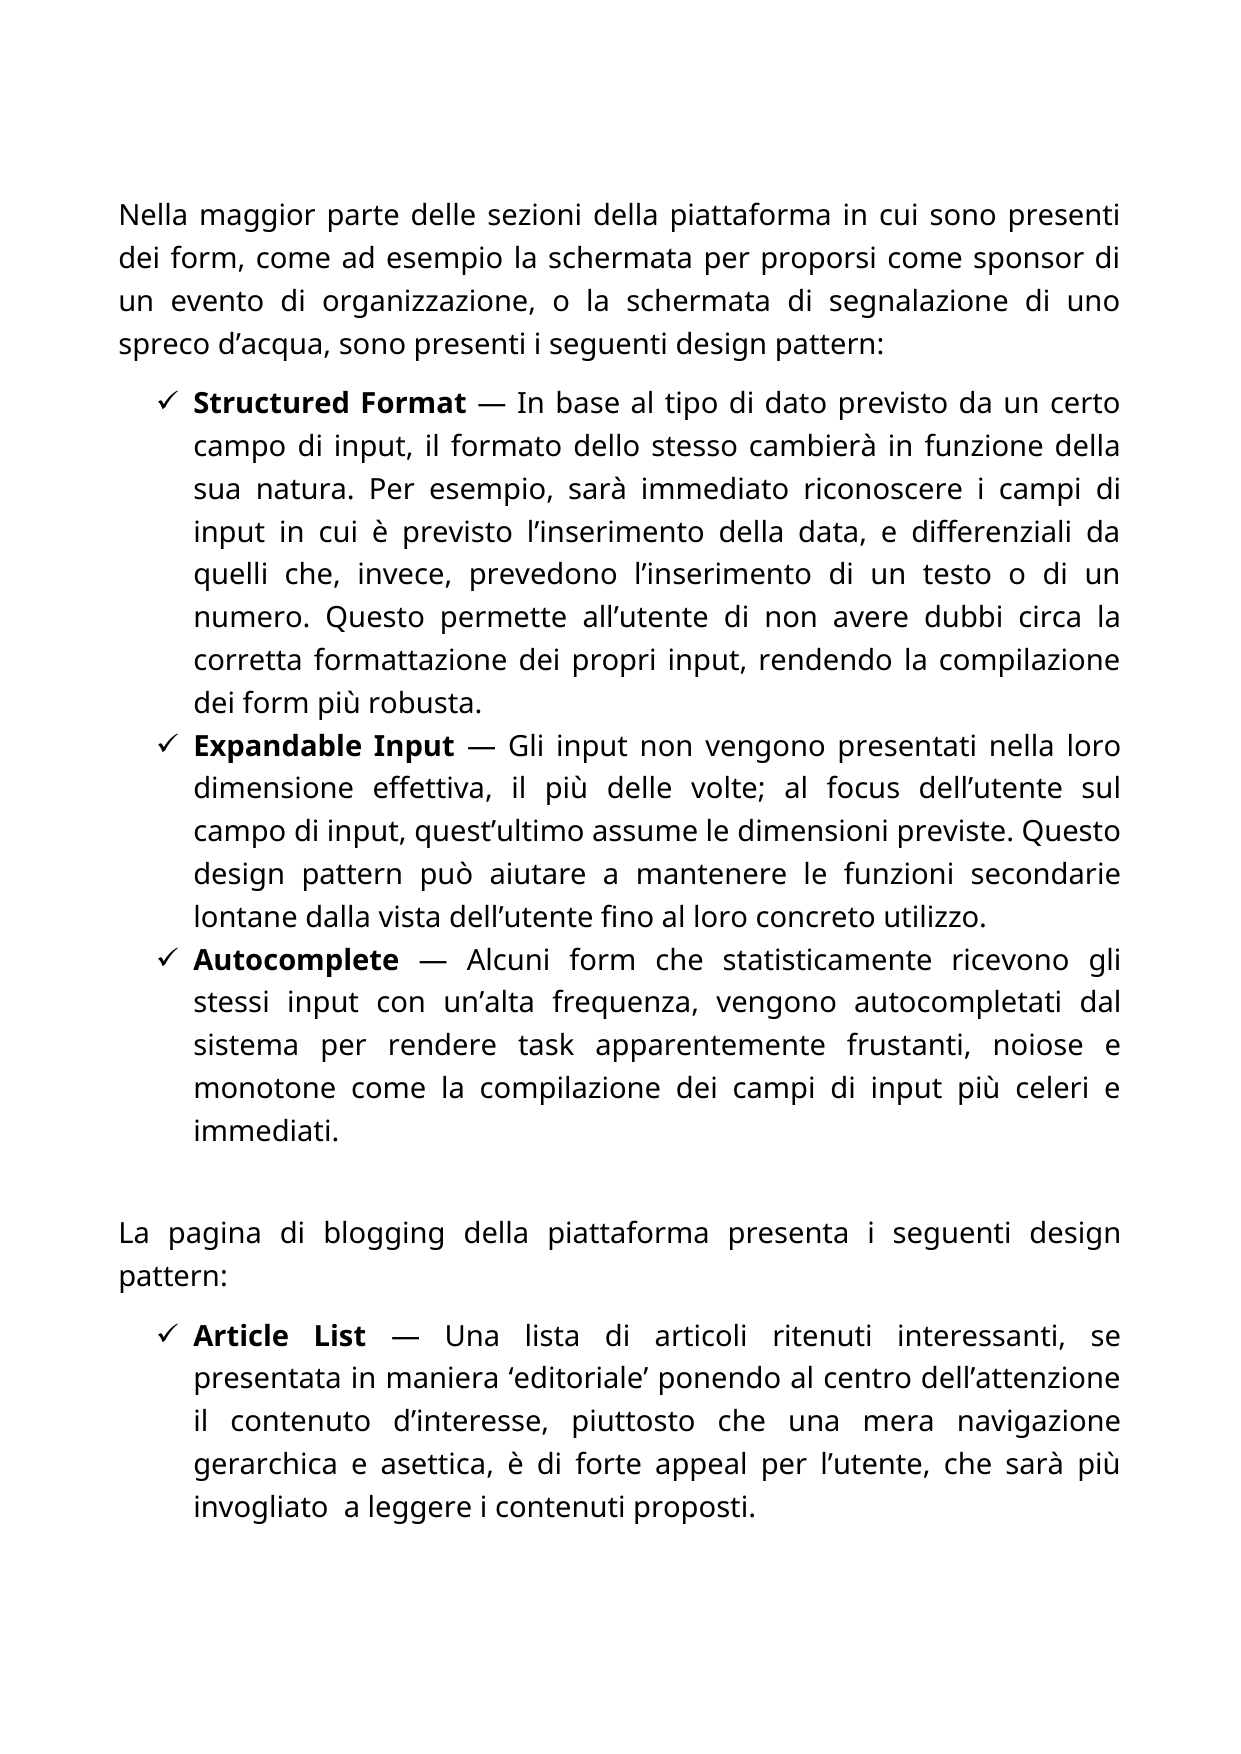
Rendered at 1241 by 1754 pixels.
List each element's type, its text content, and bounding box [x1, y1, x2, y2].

text La pagina di blogging della piattaforma presenta i seguenti design pattern: [118, 1212, 1122, 1295]
text Nella maggior parte delle sezioni della piattaforma in cui sono presenti dei form, come ad esempio la schermata per proporsi come sponsor di un evento di organizzazione, o la schermata di segnalazione di uno spreco d’acqua, sono presenti i seguenti design pattern: [118, 194, 1122, 363]
list Structured Format — In base al tipo di dato previsto da un certo campo di input, il formato dello stesso cambierà in funzione della sua natura. Per esempio, sarà immediato riconoscere i campi di input in cui è previsto l’inserimento della data, e differenziali da quelli che, invece, prevedono l’inserimento di un testo o di un numero. Questo permette all’utente di non avere dubbi circa la corretta formattazione dei propri input, rendendo la compilazione dei form più robusta. [156, 382, 1122, 722]
list Expandable Input — Gli input non vengono presentati nella loro dimensione effettiva, il più delle volte; al focus dell’utente sul campo di input, quest’ultimo assume le dimensioni previste. Questo design pattern può aiutare a mantenere le funzioni secondarie lontane dalla vista dell’utente fino al loro concreto utilizzo. [156, 725, 1122, 936]
list Article List — Una lista di articoli ritenuti interessanti, se presentata in maniera ‘editoriale’ ponendo al centro dell’attenzione il contenuto d’interesse, piuttosto che una mera navigazione gerarchica e asettica, è di forte appeal per l’utente, che sarà più invogliato a leggere i contenuti proposti. [156, 1315, 1122, 1526]
list Autocomplete — Alcuni form che statisticamente ricevono gli stessi input con un’alta frequenza, vengono autocompletati dal sistema per rendere task apparentemente frustanti, noiose e monotone come la compilazione dei campi di input più celeri e immediati. [156, 939, 1122, 1150]
